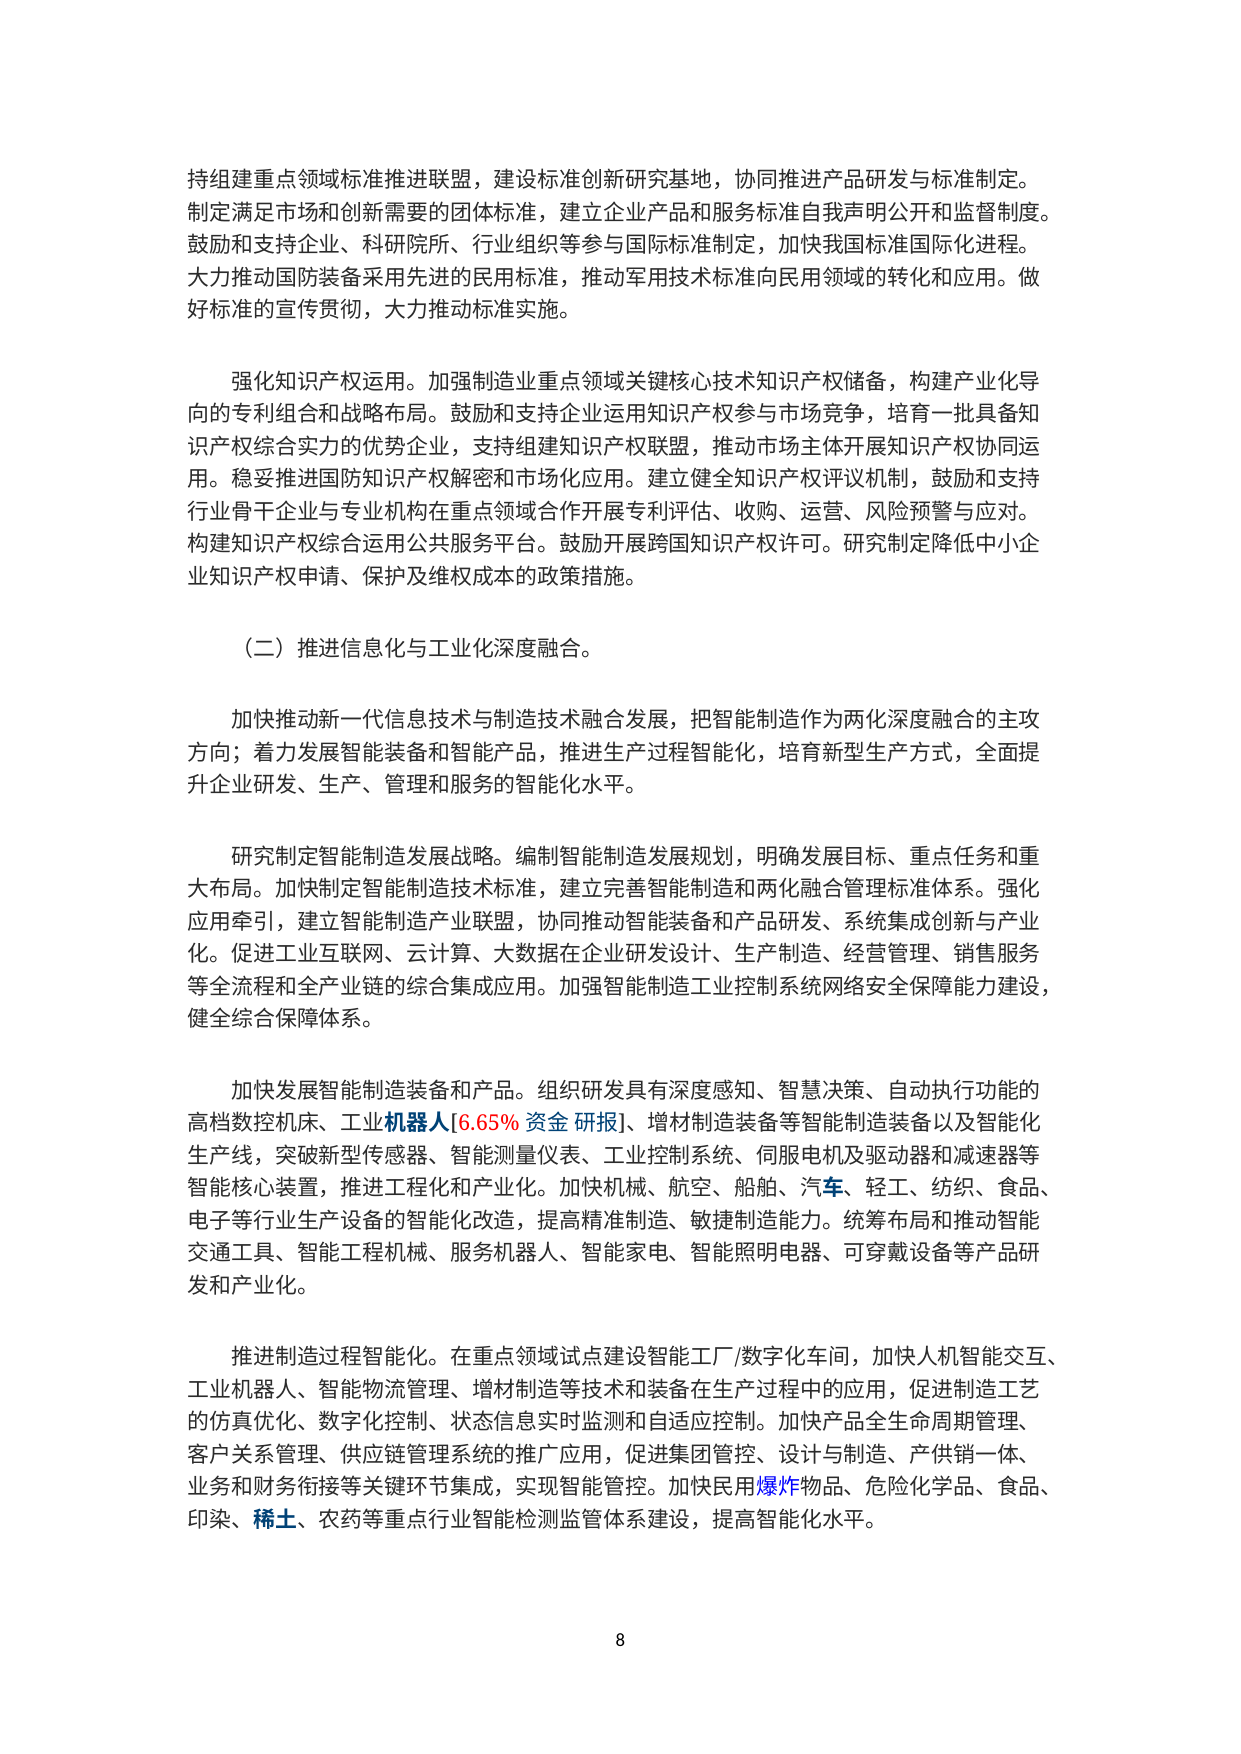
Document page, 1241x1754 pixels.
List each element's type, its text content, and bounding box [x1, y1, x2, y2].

text 研究制定智能制造发展战略。编制智能制造发展规划，明确发展目标、重点任务和重大布局。加快制定智能制造技术标准，建立完善智能制造和两化融合管理标准体系。强化应用牵引，建立智能制造产业联盟，协同推动智能装备和产品研发、系统集成创新与产业化。促进工业互联网、云计算、大数据在企业研发设计、生产制造、经营管理、销售服务等全流程和全产业链的综合集成应用。加强智能制造工业控制系统网络安全保障能力建设，健全综合保障体系。 [187, 838, 1053, 1033]
text 强化知识产权运用。加强制造业重点领域关键核心技术知识产权储备，构建产业化导向的专利组合和战略布局。鼓励和支持企业运用知识产权参与市场竞争，培育一批具备知识产权综合实力的优势企业，支持组建知识产权联盟，推动市场主体开展知识产权协同运用。稳妥推进国防知识产权解密和市场化应用。建立健全知识产权评议机制，鼓励和支持行业骨干企业与专业机构在重点领域合作开展专利评估、收购、运营、风险预警与应对。构建知识产权综合运用公共服务平台。鼓励开展跨国知识产权许可。研究制定降低中小企业知识产权申请、保护及维权成本的政策措施。 [187, 363, 1053, 591]
text 加快发展智能制造装备和产品。组织研发具有深度感知、智慧决策、自动执行功能的高档数控机床、工业机器人[6.65% 资金 研报]、增材制造装备等智能制造装备以及智能化生产线，突破新型传感器、智能测量仪表、工业控制系统、伺服电机及驱动器和减速器等智能核心装置，推进工程化和产业化。加快机械、航空、船舶、汽车、轻工、纺织、食品、电子等行业生产设备的智能化改造，提高精准制造、敏捷制造能力。统筹布局和推动智能交通工具、智能工程机械、服务机器人、智能家电、智能照明电器、可穿戴设备等产品研发和产业化。 [187, 1072, 1053, 1300]
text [187, 162, 1053, 324]
text 加快推动新一代信息技术与制造技术融合发展，把智能制造作为两化深度融合的主攻方向；着力发展智能装备和智能产品，推进生产过程智能化，培育新型生产方式，全面提升企业研发、生产、管理和服务的智能化水平。 [187, 702, 1053, 799]
text （二）推进信息化与工业化深度融合。 [187, 630, 1053, 663]
text 推进制造过程智能化。在重点领域试点建设智能工厂/数字化车间，加快人机智能交互、工业机器人、智能物流管理、增材制造等技术和装备在生产过程中的应用，促进制造工艺的仿真优化、数字化控制、状态信息实时监测和自适应控制。加快产品全生命周期管理、客户关系管理、供应链管理系统的推广应用，促进集团管控、设计与制造、产供销一体、业务和财务衔接等关键环节集成，实现智能管控。加快民用爆炸物品、危险化学品、食品、印染、稀土、农药等重点行业智能检测监管体系建设，提高智能化水平。 [187, 1339, 1053, 1534]
